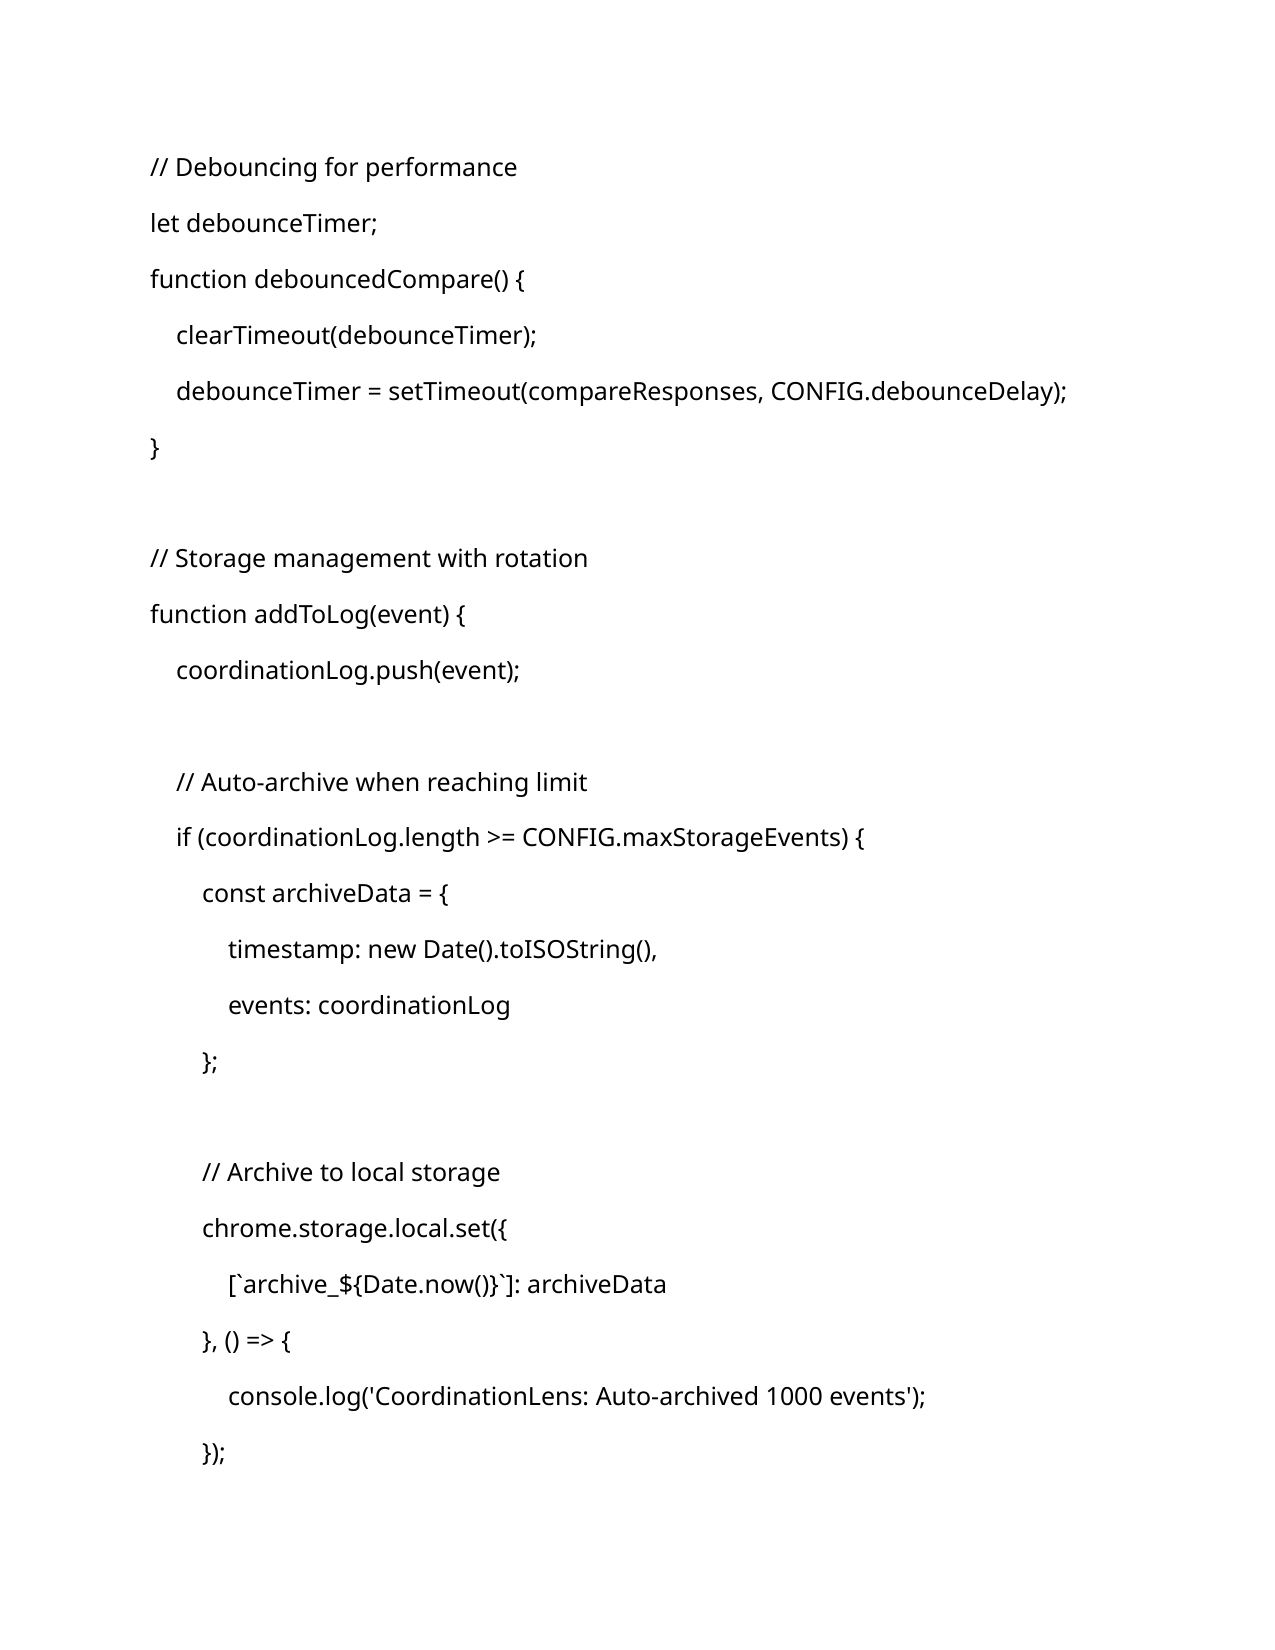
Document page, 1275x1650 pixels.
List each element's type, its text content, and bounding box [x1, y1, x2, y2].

text timestamp: new Date().toISOString(), [150, 932, 1125, 966]
text coordinationLog.push(event); [150, 652, 1125, 687]
text if (coordinationLog.length >= CONFIG.maxStorageEvents) { [150, 820, 1125, 854]
text // Auto-archive when reaching limit [150, 764, 1125, 798]
text function debouncedCompare() { [150, 262, 1125, 296]
text debounceTimer = setTimeout(compareResponses, CONFIG.debounceDelay); [150, 373, 1125, 407]
text }; [150, 1043, 1125, 1077]
text // Debouncing for performance [150, 150, 1125, 184]
text function addToLog(event) { [150, 597, 1125, 631]
text clearTimeout(debounceTimer); [150, 317, 1125, 352]
text // Archive to local storage [150, 1155, 1125, 1189]
text const archiveData = { [150, 876, 1125, 910]
text }); [150, 1434, 1125, 1468]
text events: coordinationLog [150, 987, 1125, 1022]
text [`archive_${Date.now()}`]: archiveData [150, 1267, 1125, 1301]
text } [150, 429, 1125, 463]
text // Storage management with rotation [150, 541, 1125, 575]
text chrome.storage.local.set({ [150, 1211, 1125, 1245]
text console.log('CoordinationLens: Auto-archived 1000 events'); [150, 1378, 1125, 1412]
text let debounceTimer; [150, 206, 1125, 240]
text }, () => { [150, 1322, 1125, 1357]
